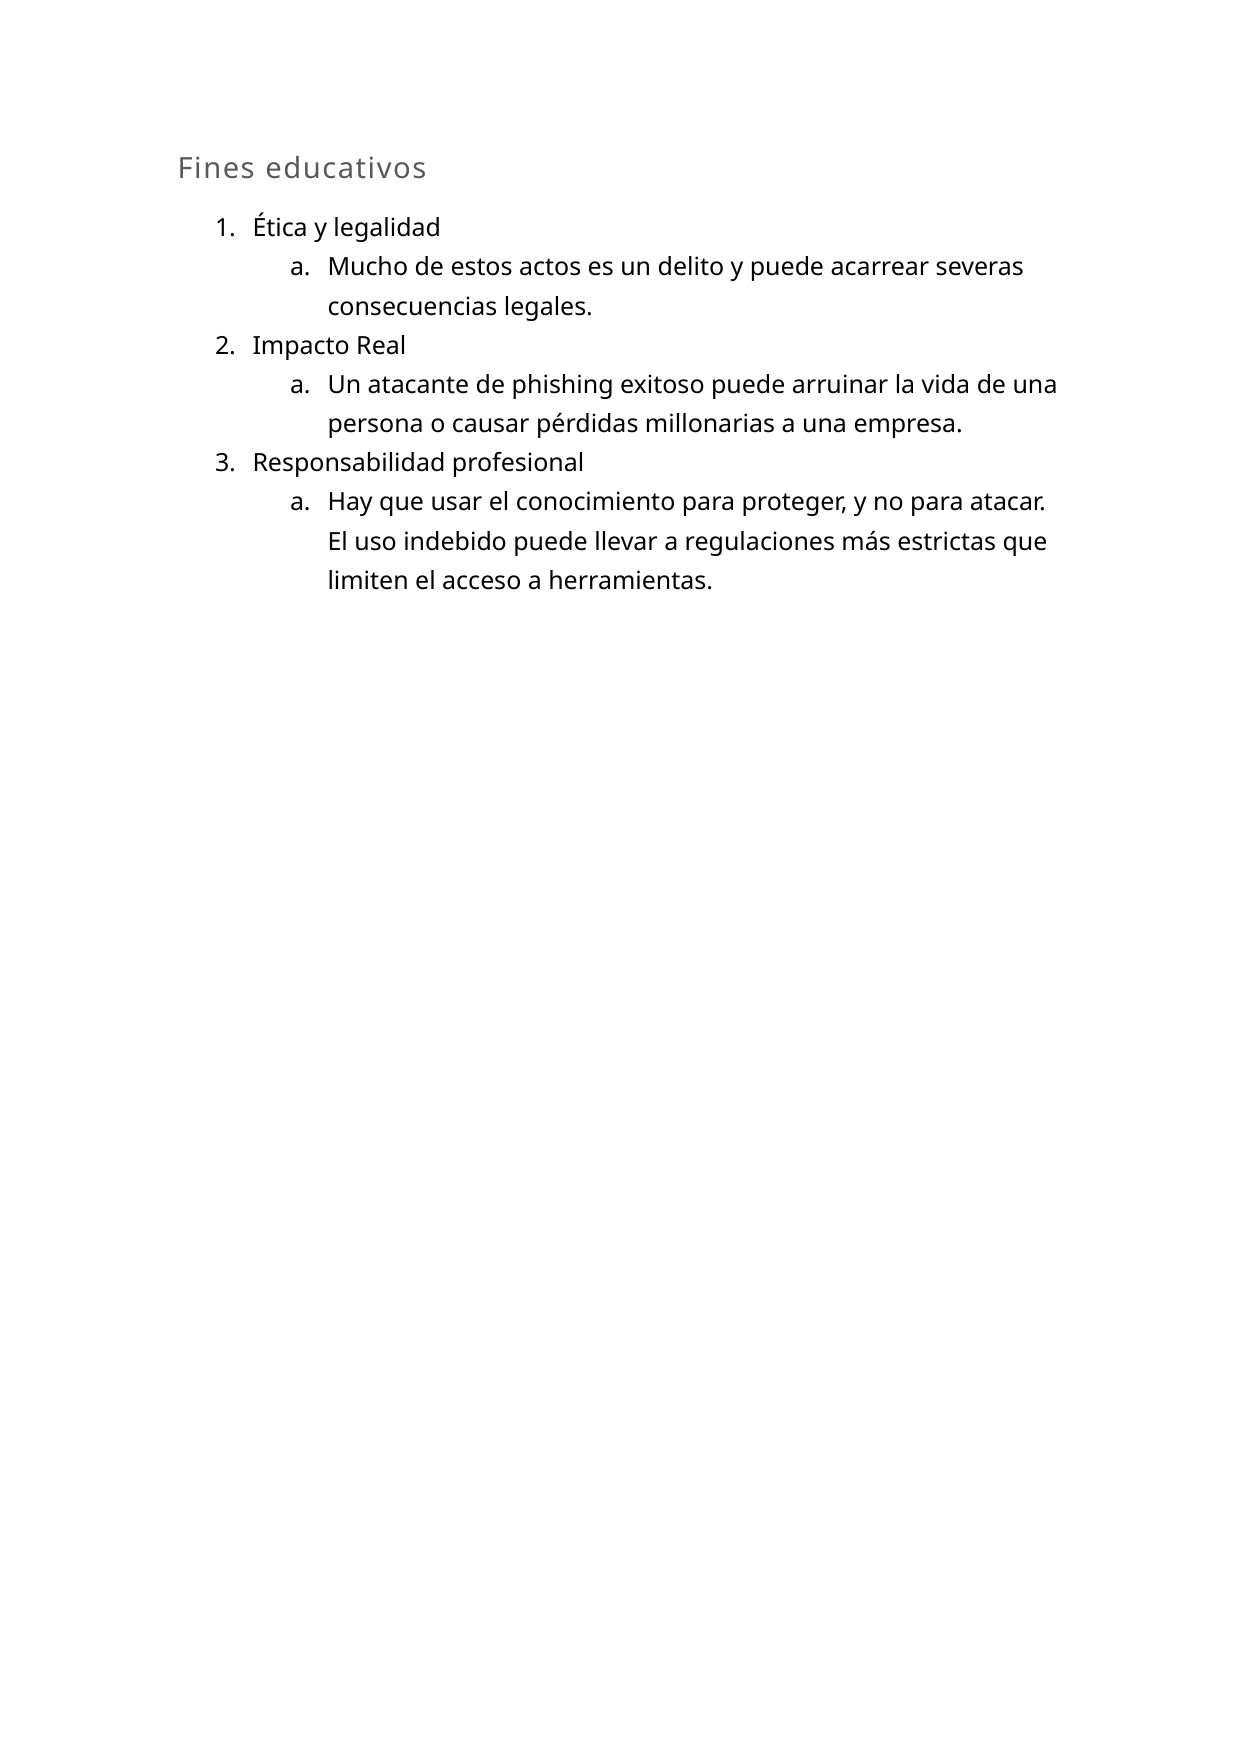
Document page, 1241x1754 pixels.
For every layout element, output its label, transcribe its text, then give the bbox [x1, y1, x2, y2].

list Responsabilidad profesional [215, 445, 1063, 479]
list Ética y legalidad [215, 210, 1063, 244]
subtitle Fines educativos [177, 148, 1063, 187]
list Hay que usar el conocimiento para proteger, y no para atacar. El uso indebido puede llevar a regulaciones más estrictas que limiten el acceso a herramientas. [290, 484, 1063, 596]
list Mucho de estos actos es un delito y puede acarrear severas consecuencias legales. [290, 249, 1063, 322]
list Impacto Real [215, 327, 1063, 361]
list Un atacante de phishing exitoso puede arruinar la vida de una persona o causar pérdidas millonarias a una empresa. [290, 367, 1063, 440]
